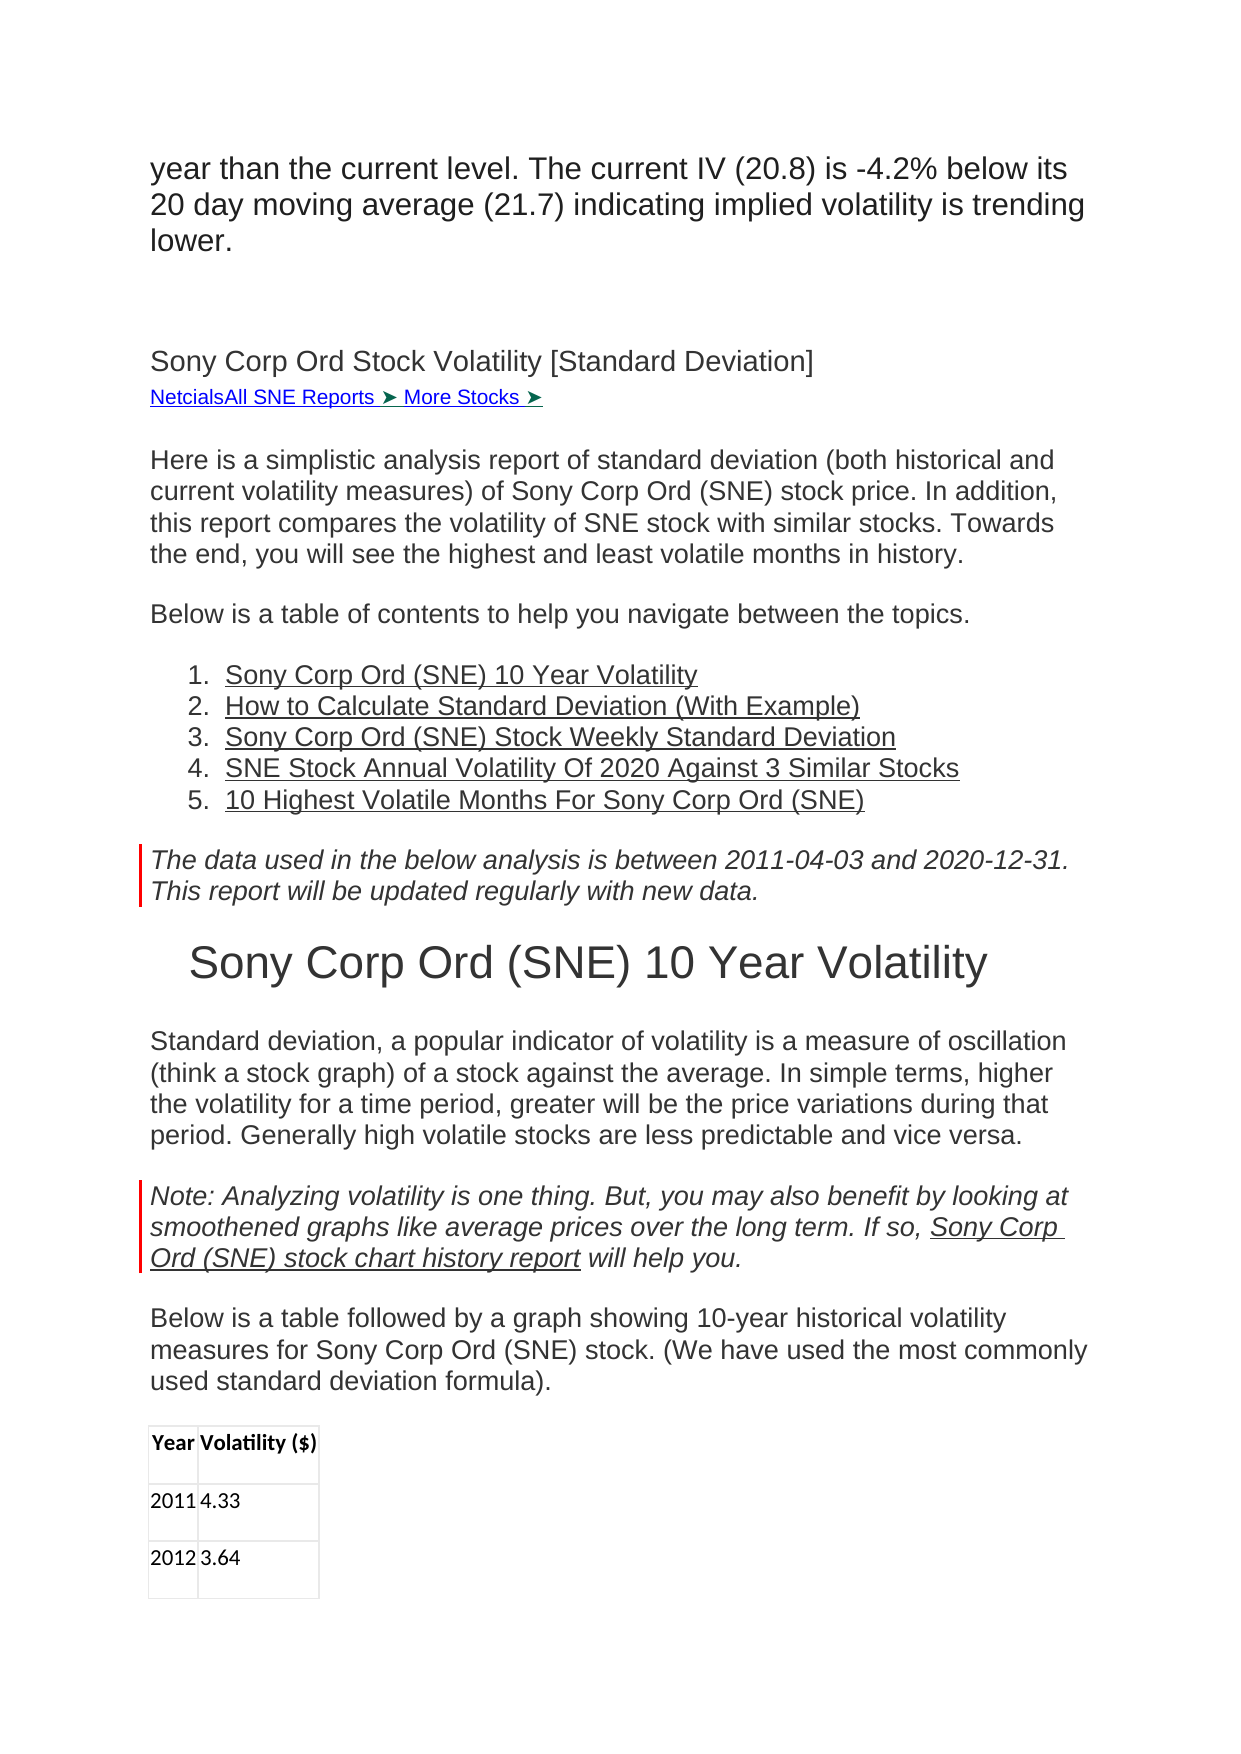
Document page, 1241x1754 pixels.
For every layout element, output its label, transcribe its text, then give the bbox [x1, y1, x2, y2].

text NetcialsAll SNE Reports ➤ More Stocks ➤ [150, 382, 1090, 411]
list 10 Highest Volatile Months For Sony Corp Ord (SNE) [187, 784, 1090, 815]
text Below is a table followed by a graph showing 10-year historical volatility measures for Sony Corp Ord (SNE) stock. (We have used the most commonly used standard deviation formula). [150, 1302, 1090, 1396]
text Standard deviation, a popular indicator of volatility is a measure of oscillation (think a stock graph) of a stock against the average. In simple terms, higher the volatility for a time period, greater will be the price variations during that period. Generally high volatile stocks are less predictable and vice versa. [150, 1025, 1090, 1150]
list SNE Stock Annual Volatility Of 2020 Against 3 Similar Stocks [187, 752, 1090, 784]
table_header Volatility ($) [199, 1427, 318, 1483]
list How to Calculate Standard Deviation (With Example) [187, 690, 1090, 721]
text Note: Analyzing volatility is one thing. But, you may also benefit by looking at smoothened graphs like average prices over the long term. If so, Sony Corp Ord (SNE) stock chart history report will help you. [138, 1179, 1090, 1273]
subtitle Sony Corp Ord Stock Volatility [Standard Deviation] [150, 344, 1090, 377]
text Below is a table of contents to help you navigate between the topics. [150, 598, 1090, 629]
table_cell 2012 [149, 1542, 197, 1598]
text The data used in the below analysis is between 2011-04-03 and 2020-12-31. This report will be updated regularly with new data. [142, 844, 1090, 907]
list Sony Corp Ord (SNE) 10 Year Volatility [187, 659, 1090, 690]
table_cell 4.33 [199, 1485, 318, 1540]
subtitle 1 Sony Corp Ord (SNE) 10 Year Volatility [150, 936, 1090, 988]
table_cell 2011 [149, 1485, 197, 1540]
table_header Year [149, 1427, 197, 1483]
list Sony Corp Ord (SNE) Stock Weekly Standard Deviation [187, 721, 1090, 752]
table_cell 3.64 [199, 1542, 318, 1598]
text Here is a simplistic analysis report of standard deviation (both historical and current volatility measures) of Sony Corp Ord (SNE) stock price. In addition, this report compares the volatility of SNE stock with similar stocks. Towards the end, you will see the highest and least volatile months in history. [150, 444, 1090, 569]
